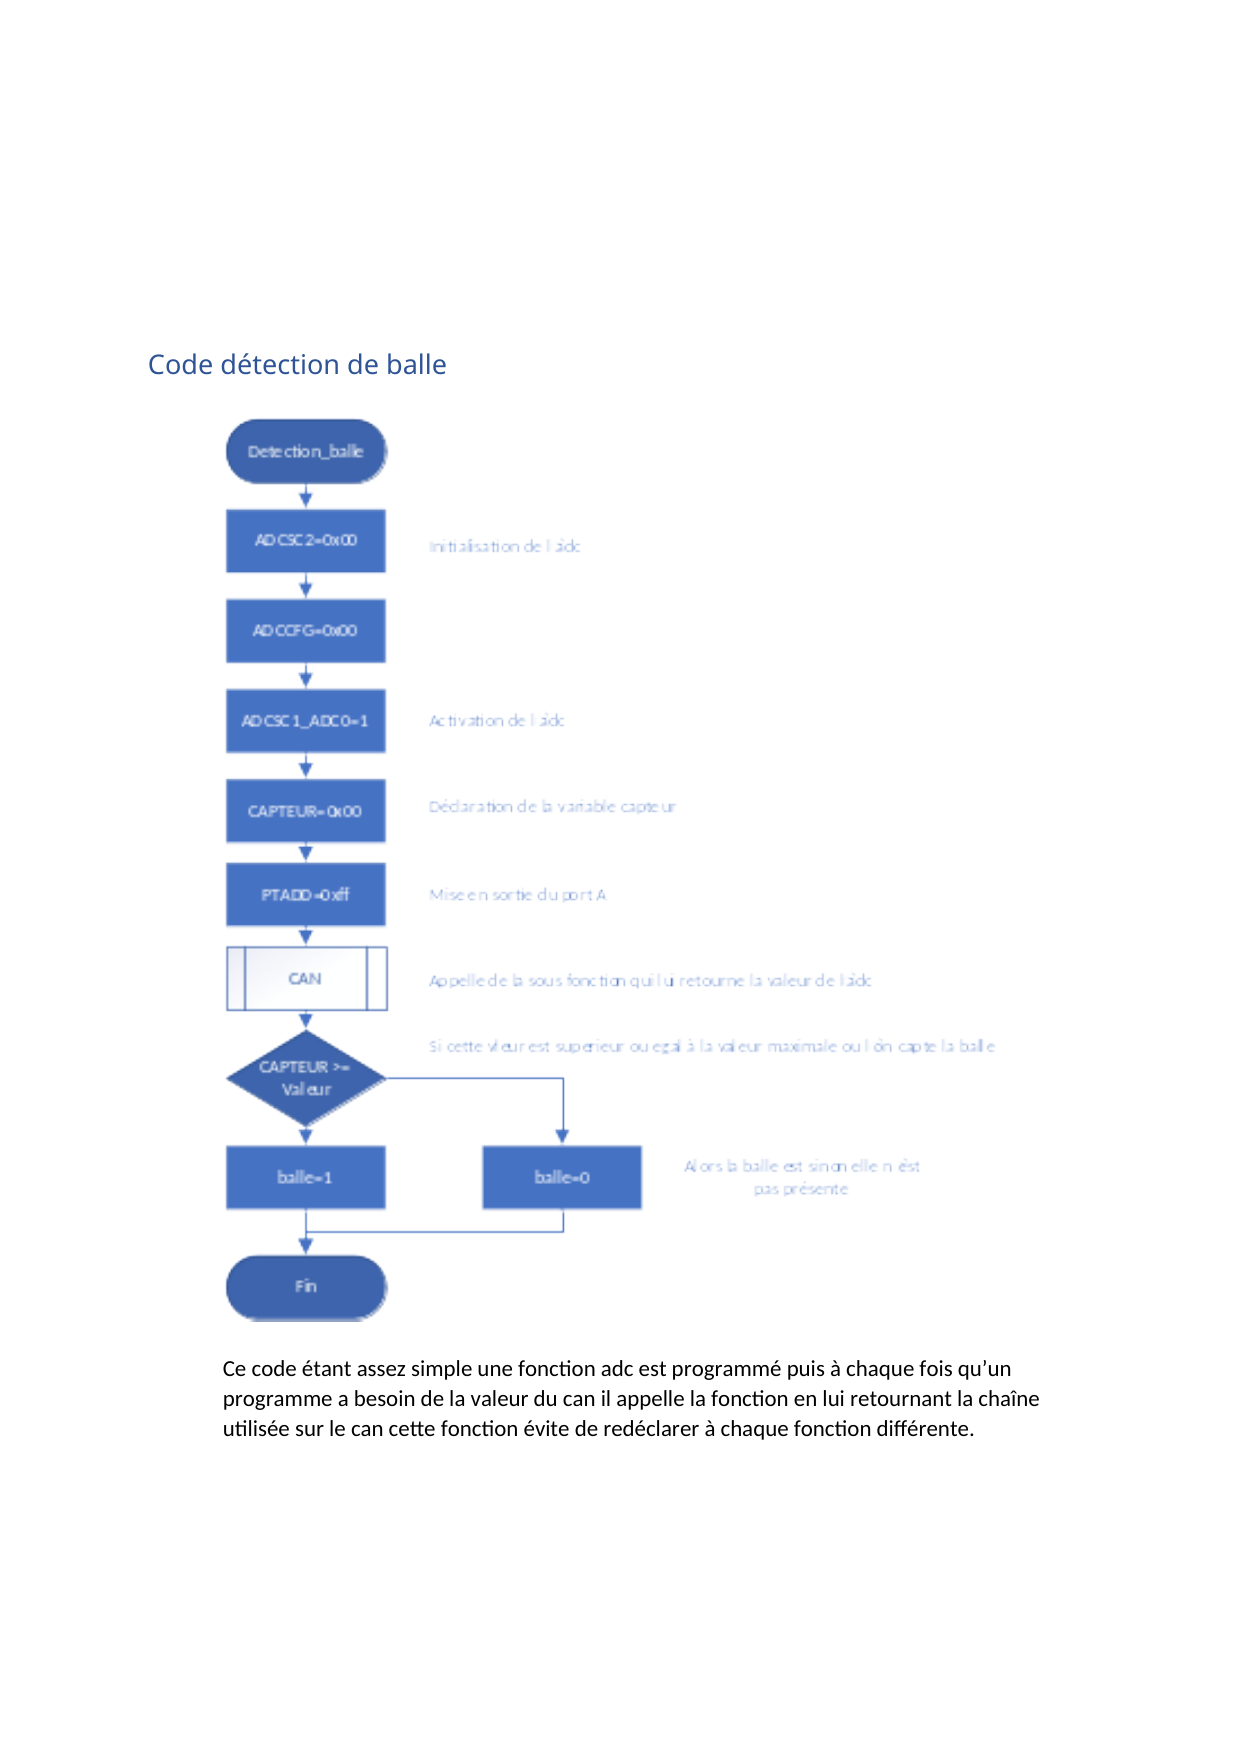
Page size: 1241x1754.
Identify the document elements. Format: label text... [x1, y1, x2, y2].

subtitle Code détection de balle [148, 346, 1093, 382]
list Ce code étant assez simple une fonction adc est programmé puis à chaque fois qu’un programme a besoin de la valeur du can il appelle la fonction en lui retournant la chaîne utilisée sur le can cette fonction évite de redéclarer à chaque fonction différente. [223, 1354, 1093, 1442]
